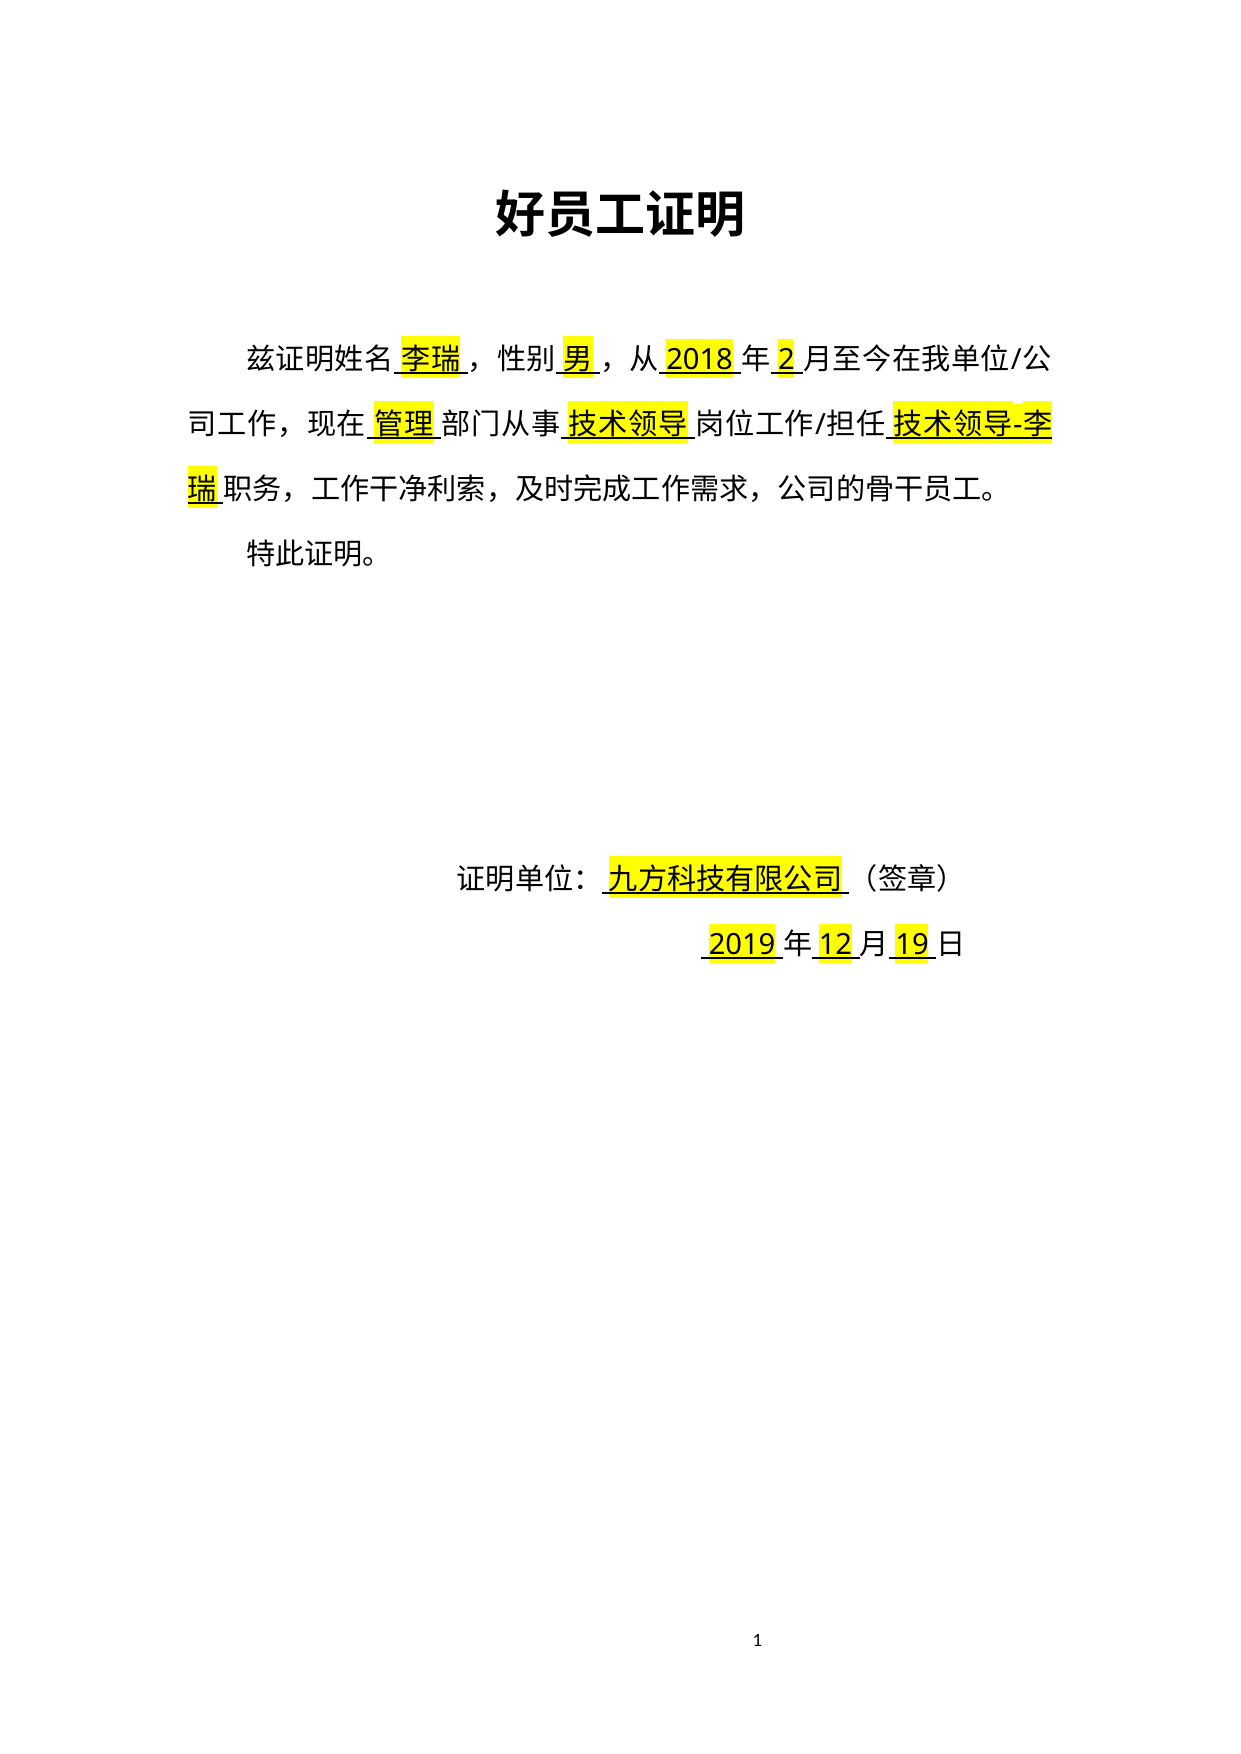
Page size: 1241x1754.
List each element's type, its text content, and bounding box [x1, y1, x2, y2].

text 证明单位： 九方科技有限公司 （签章） [187, 844, 965, 909]
text 特此证明。 [187, 519, 1053, 584]
text 兹证明姓名 李瑞 ，性别 男 ，从 2018 年 2 月至今在我单位/公司工作，现在 管理 部门从事 技术领导 岗位工作/担任 技术领导-李瑞 职务，工作干净利索，及时完成工作需求，公司的骨干员工。 [187, 324, 1053, 519]
text 2019 年 12 月 19 日 [187, 909, 965, 974]
text 好员工证明 [187, 162, 1053, 259]
